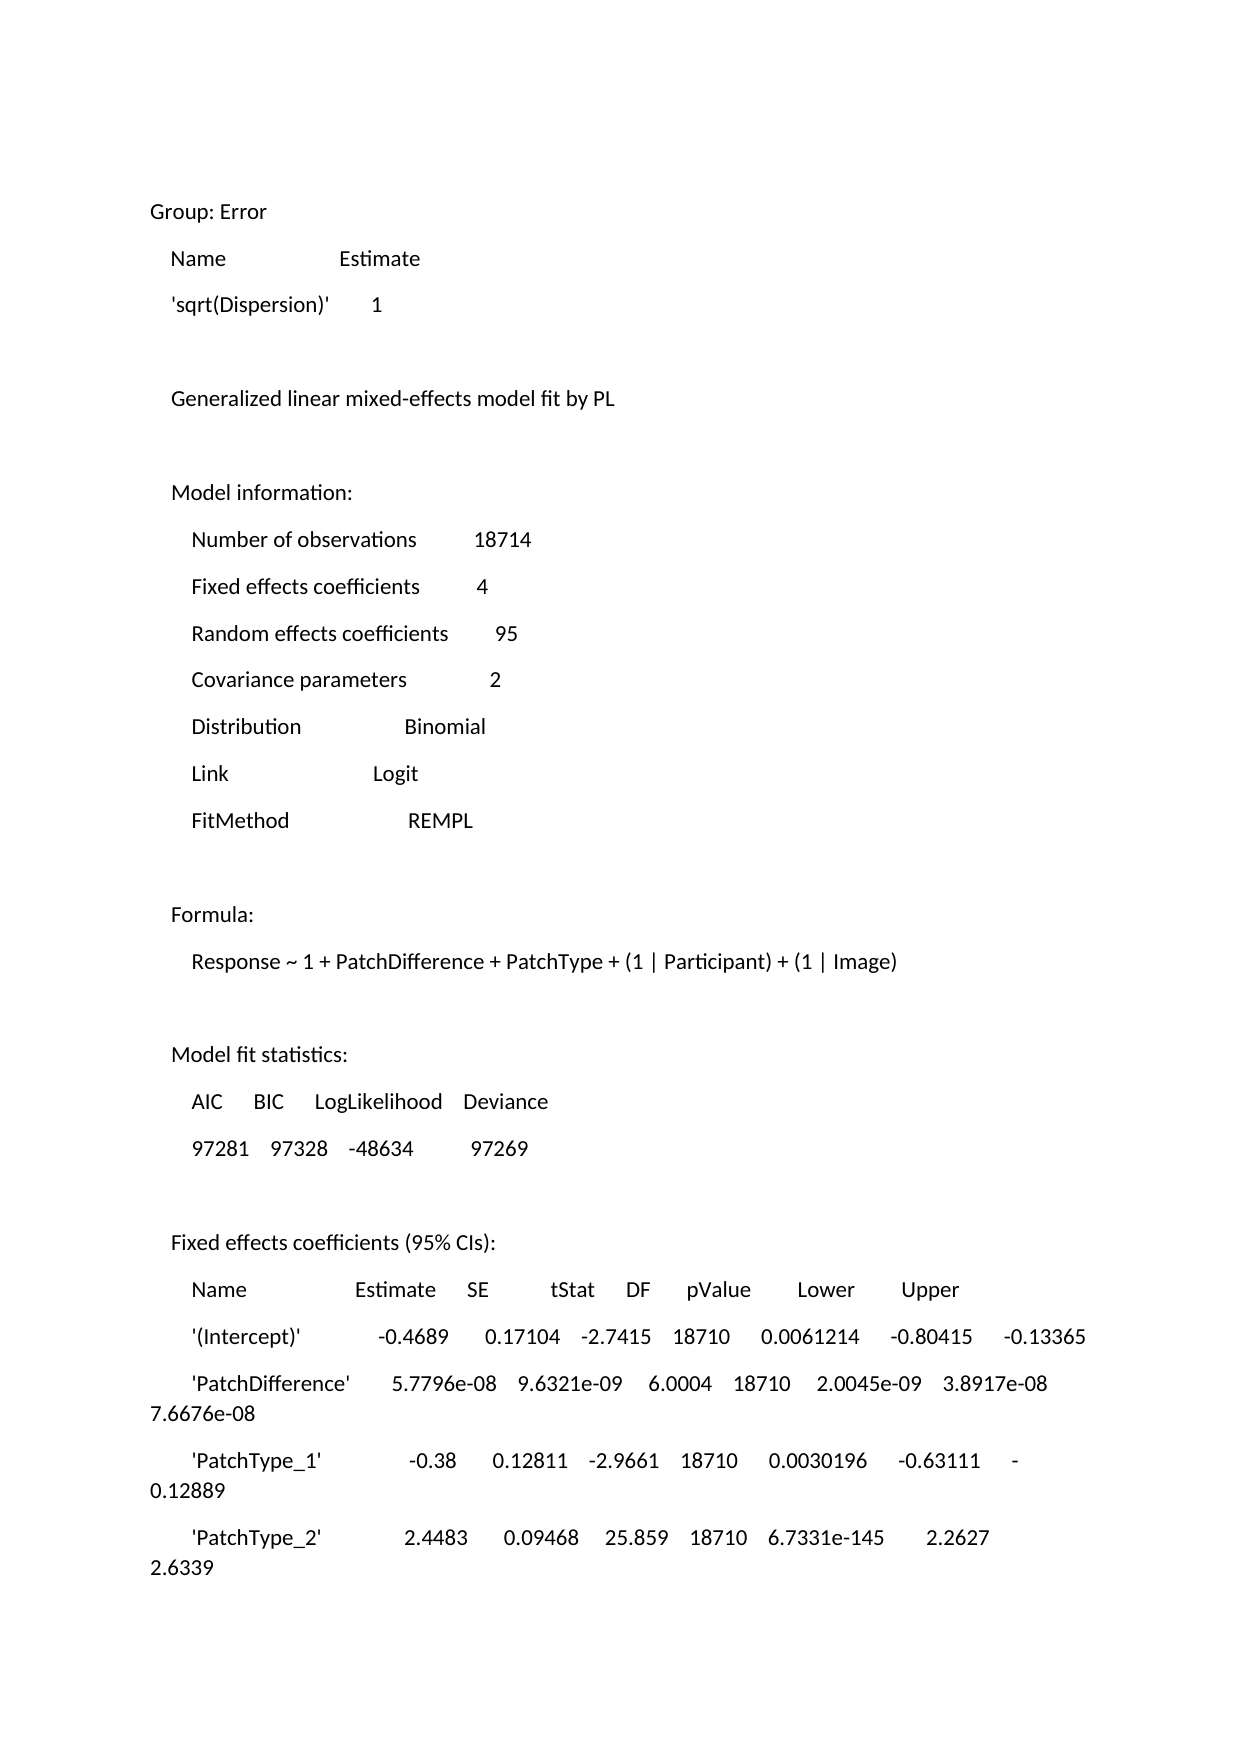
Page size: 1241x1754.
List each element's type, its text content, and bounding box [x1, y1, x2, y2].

text Generalized linear mixed-effects model fit by PL [150, 384, 1090, 412]
text AIC BIC LogLikelihood Deviance [150, 1087, 1090, 1116]
text '(Intercept)' -0.4689 0.17104 -2.7415 18710 0.0061214 -0.80415 -0.13365 [150, 1322, 1090, 1350]
text Model information: [150, 478, 1090, 506]
text Formula: [150, 900, 1090, 928]
text Fixed effects coefficients (95% CIs): [150, 1228, 1090, 1256]
text 97281 97328 -48634 97269 [150, 1134, 1090, 1162]
text Covariance parameters 2 [150, 666, 1090, 694]
text FitMethod REMPL [150, 806, 1090, 834]
text Fixed effects coefficients 4 [150, 572, 1090, 600]
text Name Estimate [150, 244, 1090, 272]
text Number of observations 18714 [150, 525, 1090, 553]
text Model fit statistics: [150, 1041, 1090, 1069]
text Distribution Binomial [150, 712, 1090, 741]
text 'PatchDifference' 5.7796e-08 9.6321e-09 6.0004 18710 2.0045e-09 3.8917e-08 7.6676e-08 [150, 1369, 1090, 1427]
text Random effects coefficients 95 [150, 619, 1090, 647]
text Group: Error [150, 197, 1090, 225]
text Response ~ 1 + PatchDifference + PatchType + (1 | Participant) + (1 | Image) [150, 947, 1090, 975]
text Name Estimate SE tStat DF pValue Lower Upper [150, 1275, 1090, 1303]
text 'sqrt(Dispersion)' 1 [150, 291, 1090, 319]
text Link Logit [150, 759, 1090, 787]
text 'PatchType_1' -0.38 0.12811 -2.9661 18710 0.0030196 -0.63111 -0.12889 [150, 1446, 1090, 1504]
text 'PatchType_2' 2.4483 0.09468 25.859 18710 6.7331e-145 2.2627 2.6339 [150, 1523, 1090, 1581]
